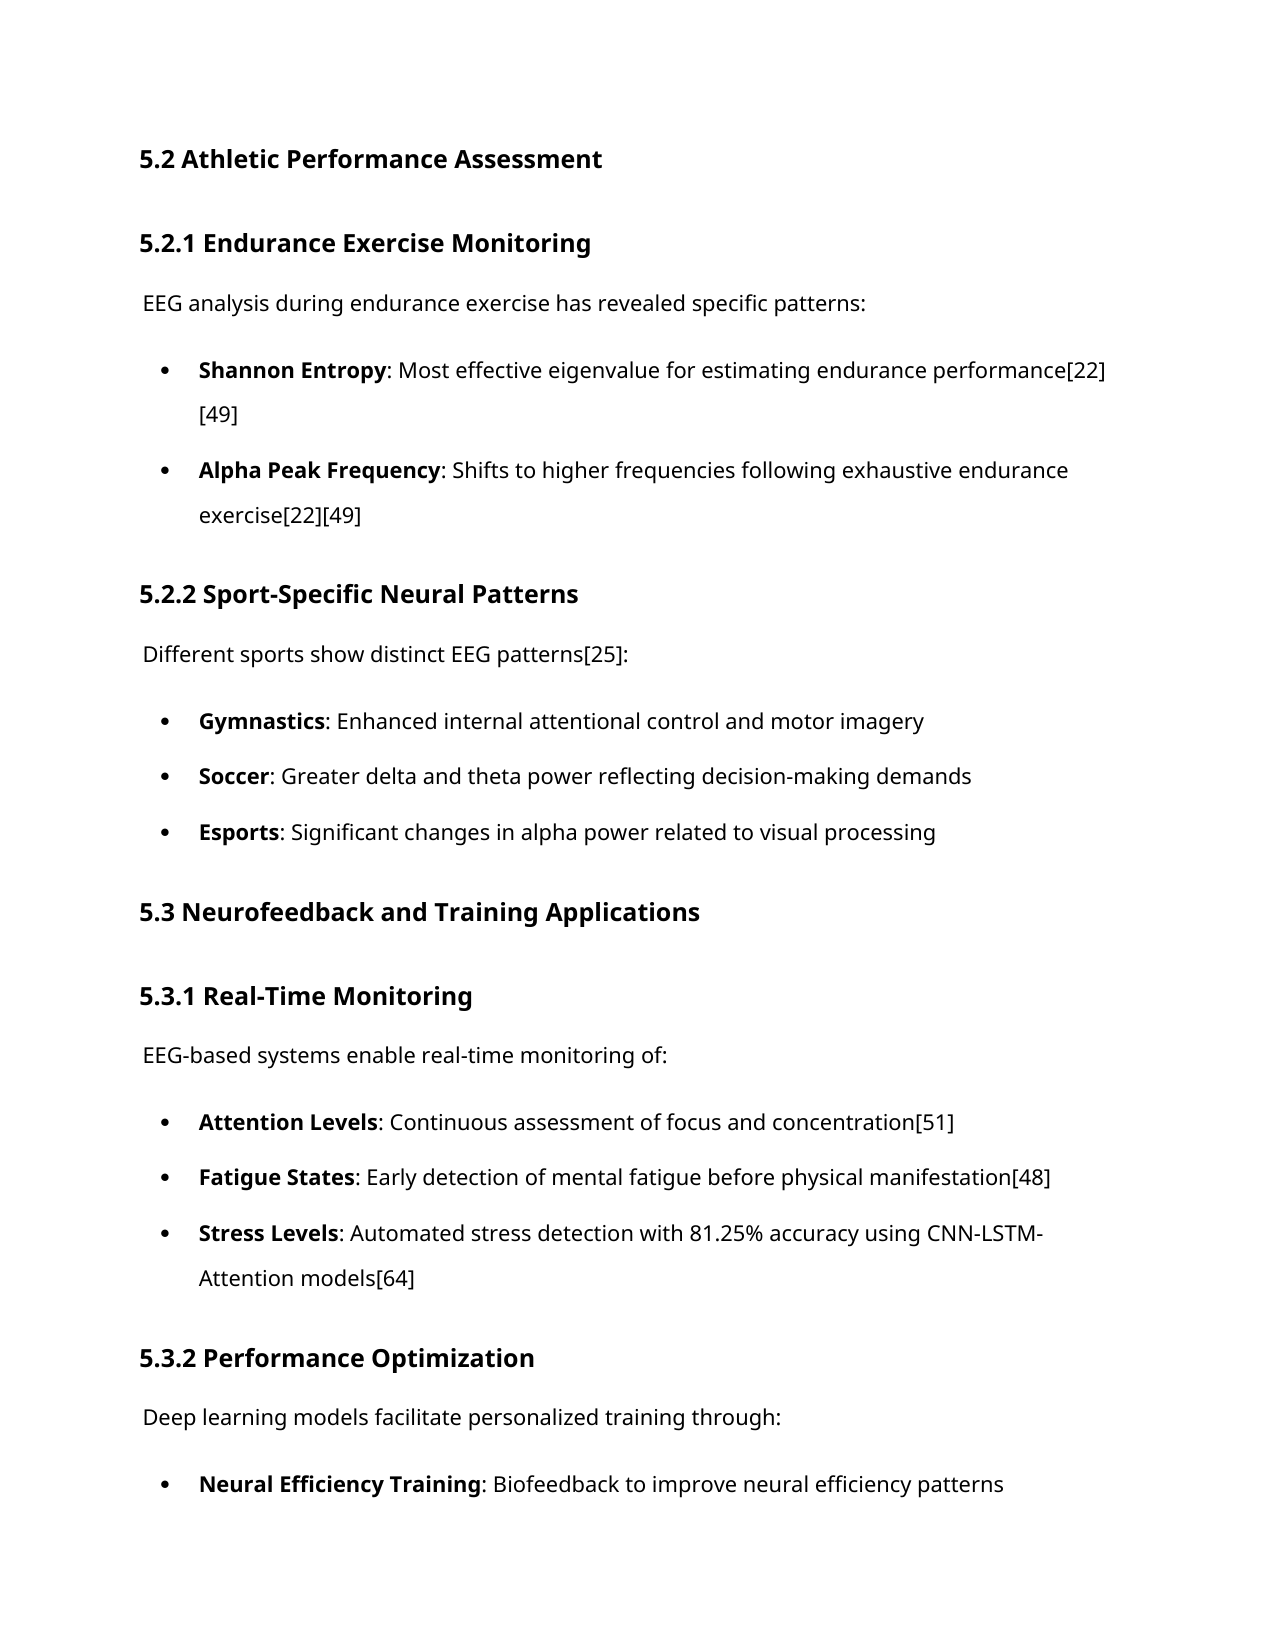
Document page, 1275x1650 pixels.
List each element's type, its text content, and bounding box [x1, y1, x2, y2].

text EEG analysis during endurance exercise has revealed specific patterns: [142, 288, 1133, 318]
text 5.2.2 Sport-Specific Neural Patterns [139, 577, 1133, 611]
text Different sports show distinct EEG patterns[25]: [142, 639, 1133, 669]
text EEG-based systems enable real-time monitoring of: [142, 1040, 1133, 1070]
list Esports: Significant changes in alpha power related to visual processing [161, 817, 1133, 847]
list Stress Levels: Automated stress detection with 81.25% accuracy using CNN-LSTM-Attention models[64] [161, 1218, 1133, 1292]
text 5.3.1 Real-Time Monitoring [139, 978, 1133, 1012]
list Soccer: Greater delta and theta power reflecting decision-making demands [161, 761, 1133, 791]
text 5.3.2 Performance Optimization [139, 1340, 1133, 1374]
text Deep learning models facilitate personalized training through: [142, 1402, 1133, 1432]
text 5.2 Athletic Performance Assessment [139, 142, 1133, 176]
list Shannon Entropy: Most effective eigenvalue for estimating endurance performance[22][49] [161, 354, 1133, 429]
list Attention Levels: Continuous assessment of focus and concentration[51] [161, 1107, 1133, 1137]
list Gymnastics: Enhanced internal attentional control and motor imagery [161, 706, 1133, 735]
list Neural Efficiency Training: Biofeedback to improve neural efficiency patterns [161, 1469, 1133, 1498]
list Alpha Peak Frequency: Shifts to higher frequencies following exhaustive endurance exercise[22][49] [161, 455, 1133, 529]
text 5.2.1 Endurance Exercise Monitoring [139, 226, 1133, 260]
list Fatigue States: Early detection of mental fatigue before physical manifestation[48] [161, 1162, 1133, 1192]
text 5.3 Neurofeedback and Training Applications [139, 894, 1133, 928]
